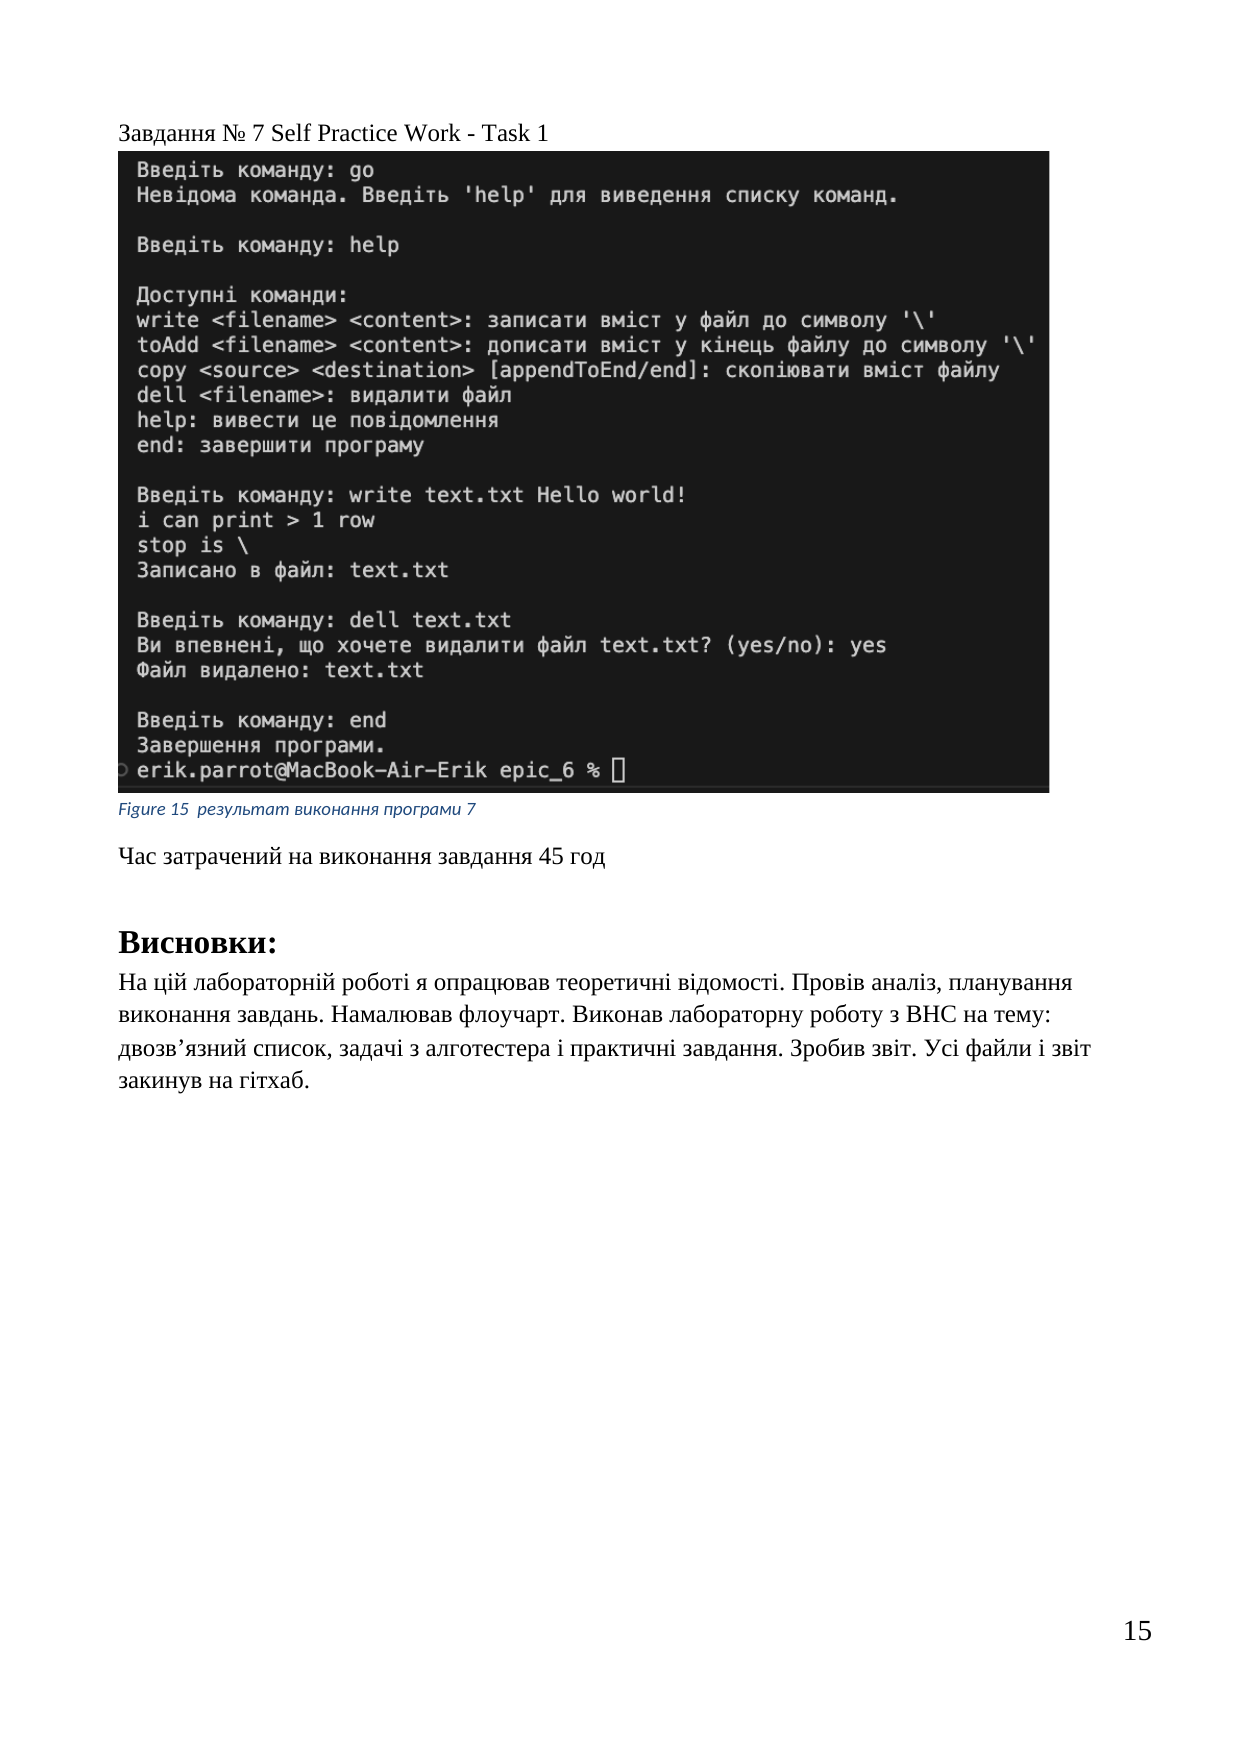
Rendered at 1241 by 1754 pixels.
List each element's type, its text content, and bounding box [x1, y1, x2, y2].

picture [118, 151, 1050, 793]
text Час затрачений на виконання завдання 45 год [118, 841, 1152, 897]
text Завдання № 7 Self Practice Work - Task 1 [118, 118, 1152, 147]
subtitle Висновки: [118, 922, 1152, 961]
text На цій лабораторній роботі я опрацював теоретичні відомості. Провів аналіз, планування виконання завдань. Намалював флоучарт. Виконав лабораторну роботу з ВНС на тему: двозв’язний список, задачі з алготестера і практичні завдання. Зробив звіт. Усі файли і звіт закинув на гітхаб. [118, 967, 1152, 1094]
text Figure 15 результат виконання програми 7 [118, 797, 1152, 820]
